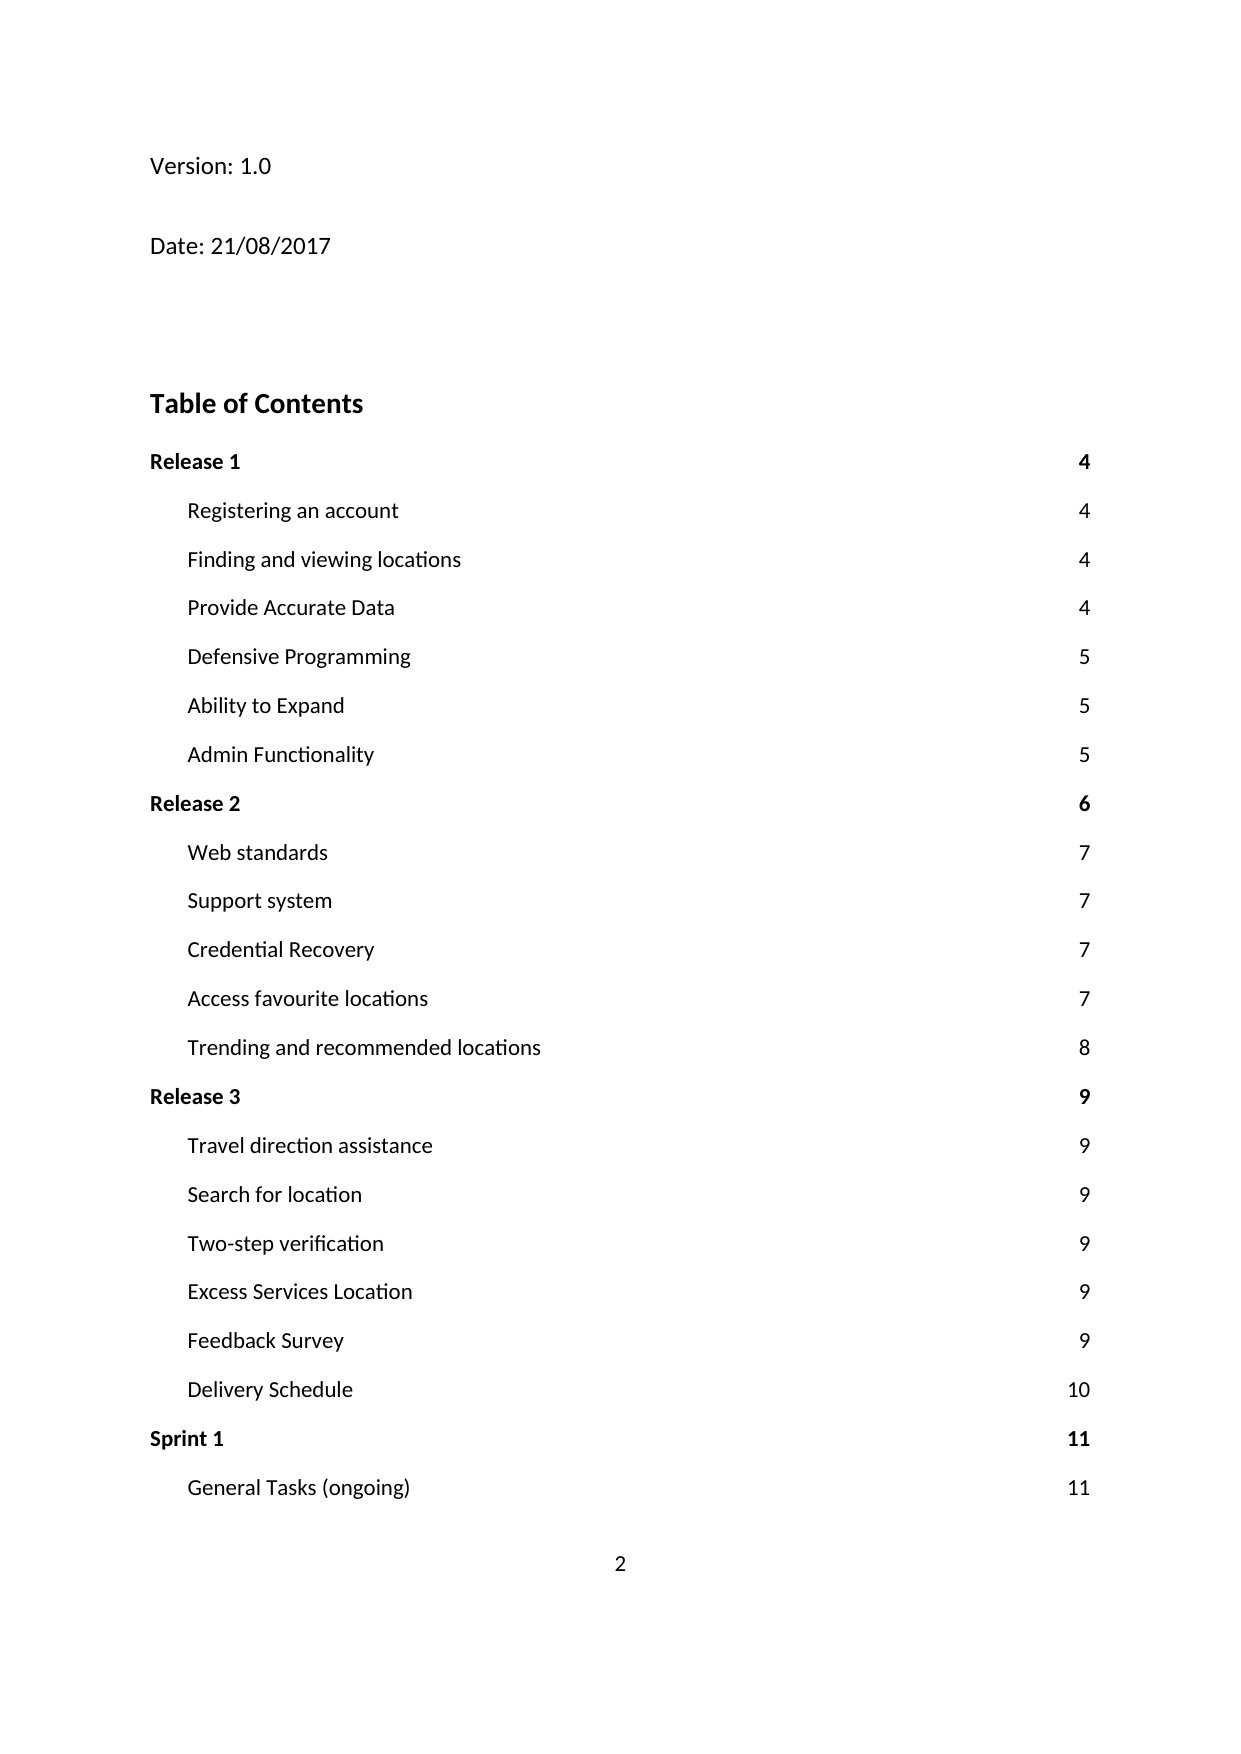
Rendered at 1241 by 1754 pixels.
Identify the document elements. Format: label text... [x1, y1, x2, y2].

text Date: 21/08/2017 [150, 231, 1090, 261]
text Table of Contents [150, 385, 1090, 421]
text Version: 1.0 [150, 150, 1090, 181]
